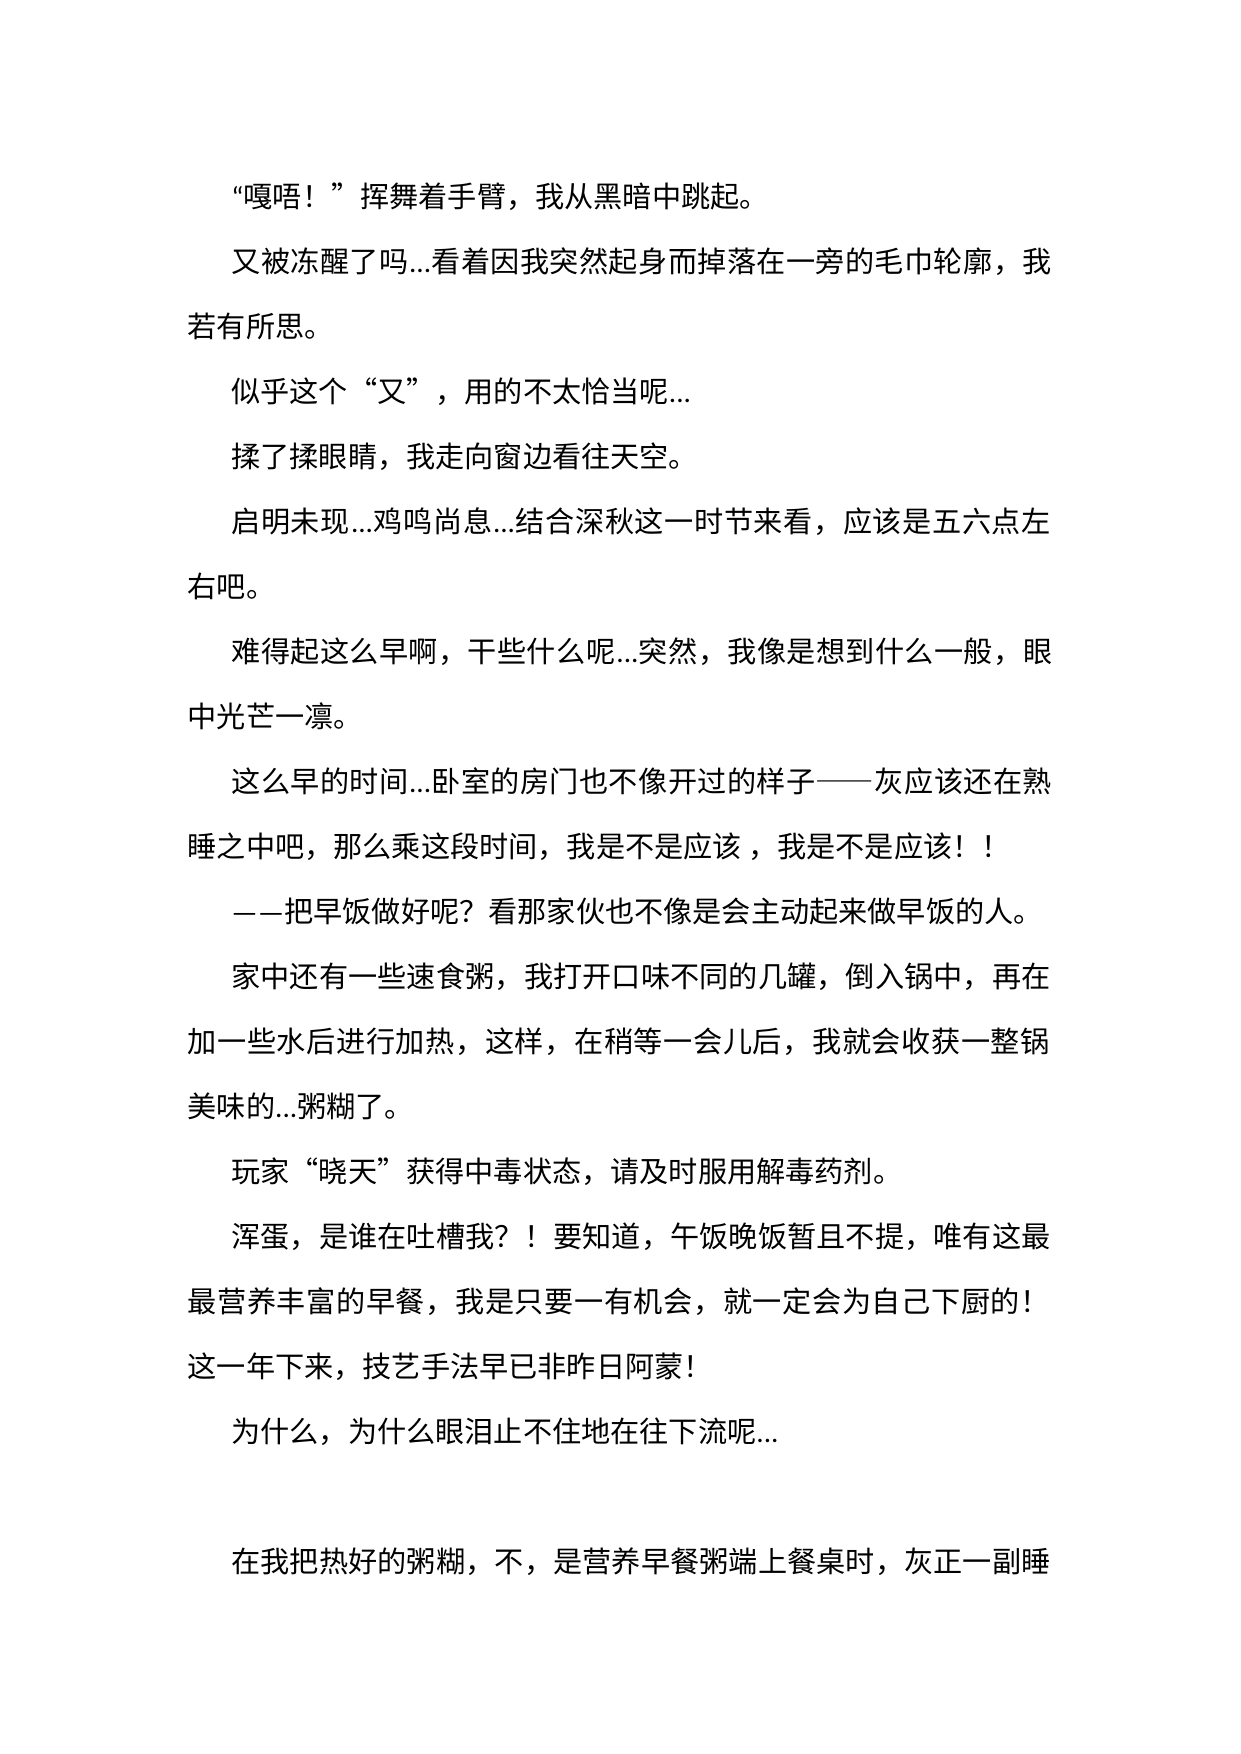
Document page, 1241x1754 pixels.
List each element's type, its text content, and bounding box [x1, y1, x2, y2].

text 玩家“晓天”获得中毒状态，请及时服用解毒药剂。 [187, 1137, 1053, 1202]
text “嘎唔！”挥舞着手臂，我从黑暗中跳起。 [187, 162, 1053, 227]
text 又被冻醒了吗...看着因我突然起身而掉落在一旁的毛巾轮廓，我若有所思。 [187, 227, 1053, 357]
text 似乎这个“又”，用的不太恰当呢... [187, 357, 1053, 422]
text 这么早的时间...卧室的房门也不像开过的样子——灰应该还在熟睡之中吧，那么乘这段时间，我是不是应该 ，我是不是应该！！ [187, 747, 1053, 877]
text 揉了揉眼睛，我走向窗边看往天空。 [187, 422, 1053, 487]
text 难得起这么早啊，干些什么呢...突然，我像是想到什么一般，眼中光芒一凛。 [187, 617, 1053, 747]
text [187, 1527, 1053, 1592]
text 浑蛋，是谁在吐槽我？！要知道，午饭晚饭暂且不提，唯有这最最营养丰富的早餐，我是只要一有机会，就一定会为自己下厨的！这一年下来，技艺手法早已非昨日阿蒙！ [187, 1202, 1053, 1397]
text 为什么，为什么眼泪止不住地在往下流呢... [187, 1397, 1053, 1462]
text 启明未现...鸡鸣尚息...结合深秋这一时节来看，应该是五六点左右吧。 [187, 487, 1053, 617]
text 家中还有一些速食粥，我打开口味不同的几罐，倒入锅中，再在加一些水后进行加热，这样，在稍等一会儿后，我就会收获一整锅美味的...粥糊了。 [187, 942, 1053, 1137]
text ——把早饭做好呢？看那家伙也不像是会主动起来做早饭的人。 [187, 877, 1053, 942]
